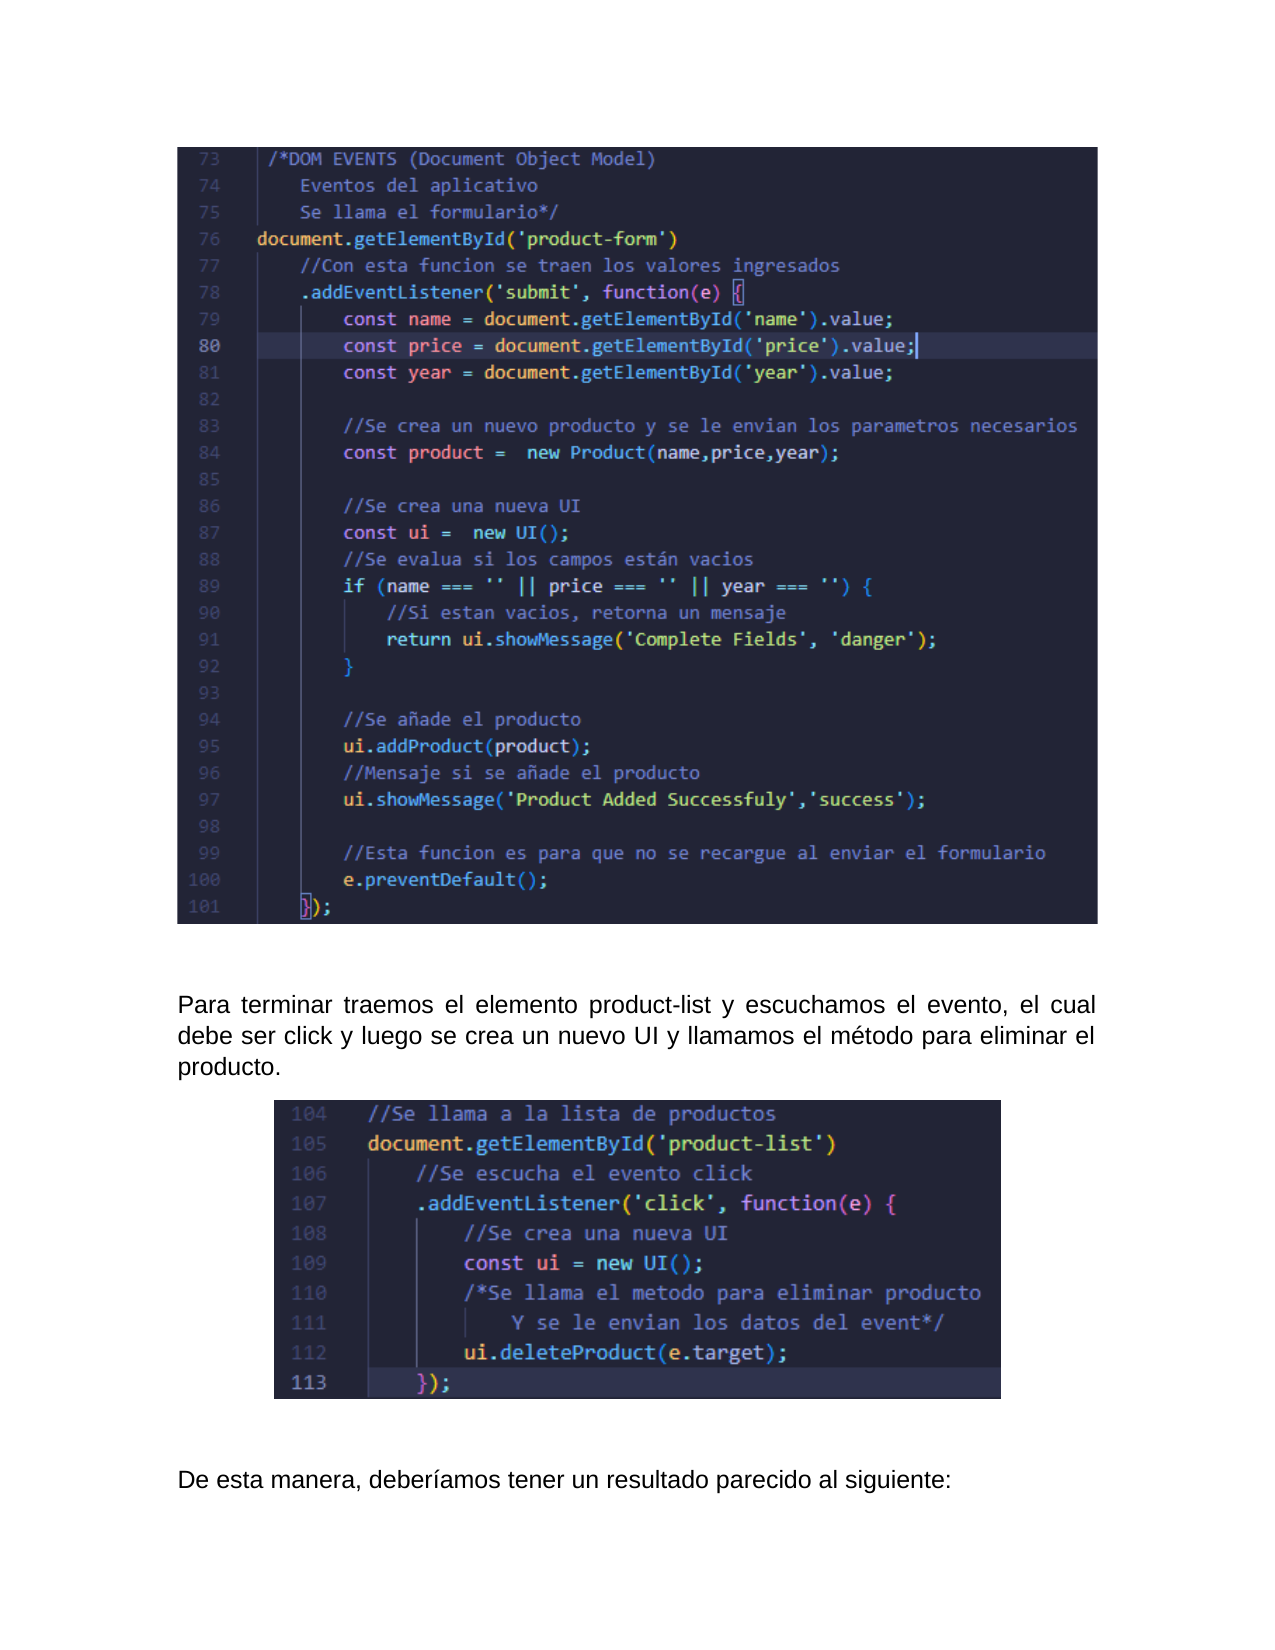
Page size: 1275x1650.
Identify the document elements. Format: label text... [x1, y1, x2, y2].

text De esta manera, deberíamos tener un resultado parecido al siguiente: [177, 1465, 1098, 1494]
picture [274, 1100, 1001, 1399]
picture [177, 147, 1098, 924]
text Para terminar traemos el elemento product-list y escuchamos el evento, el cual debe ser click y luego se crea un nuevo UI y llamamos el método para eliminar el producto. [177, 990, 1098, 1081]
